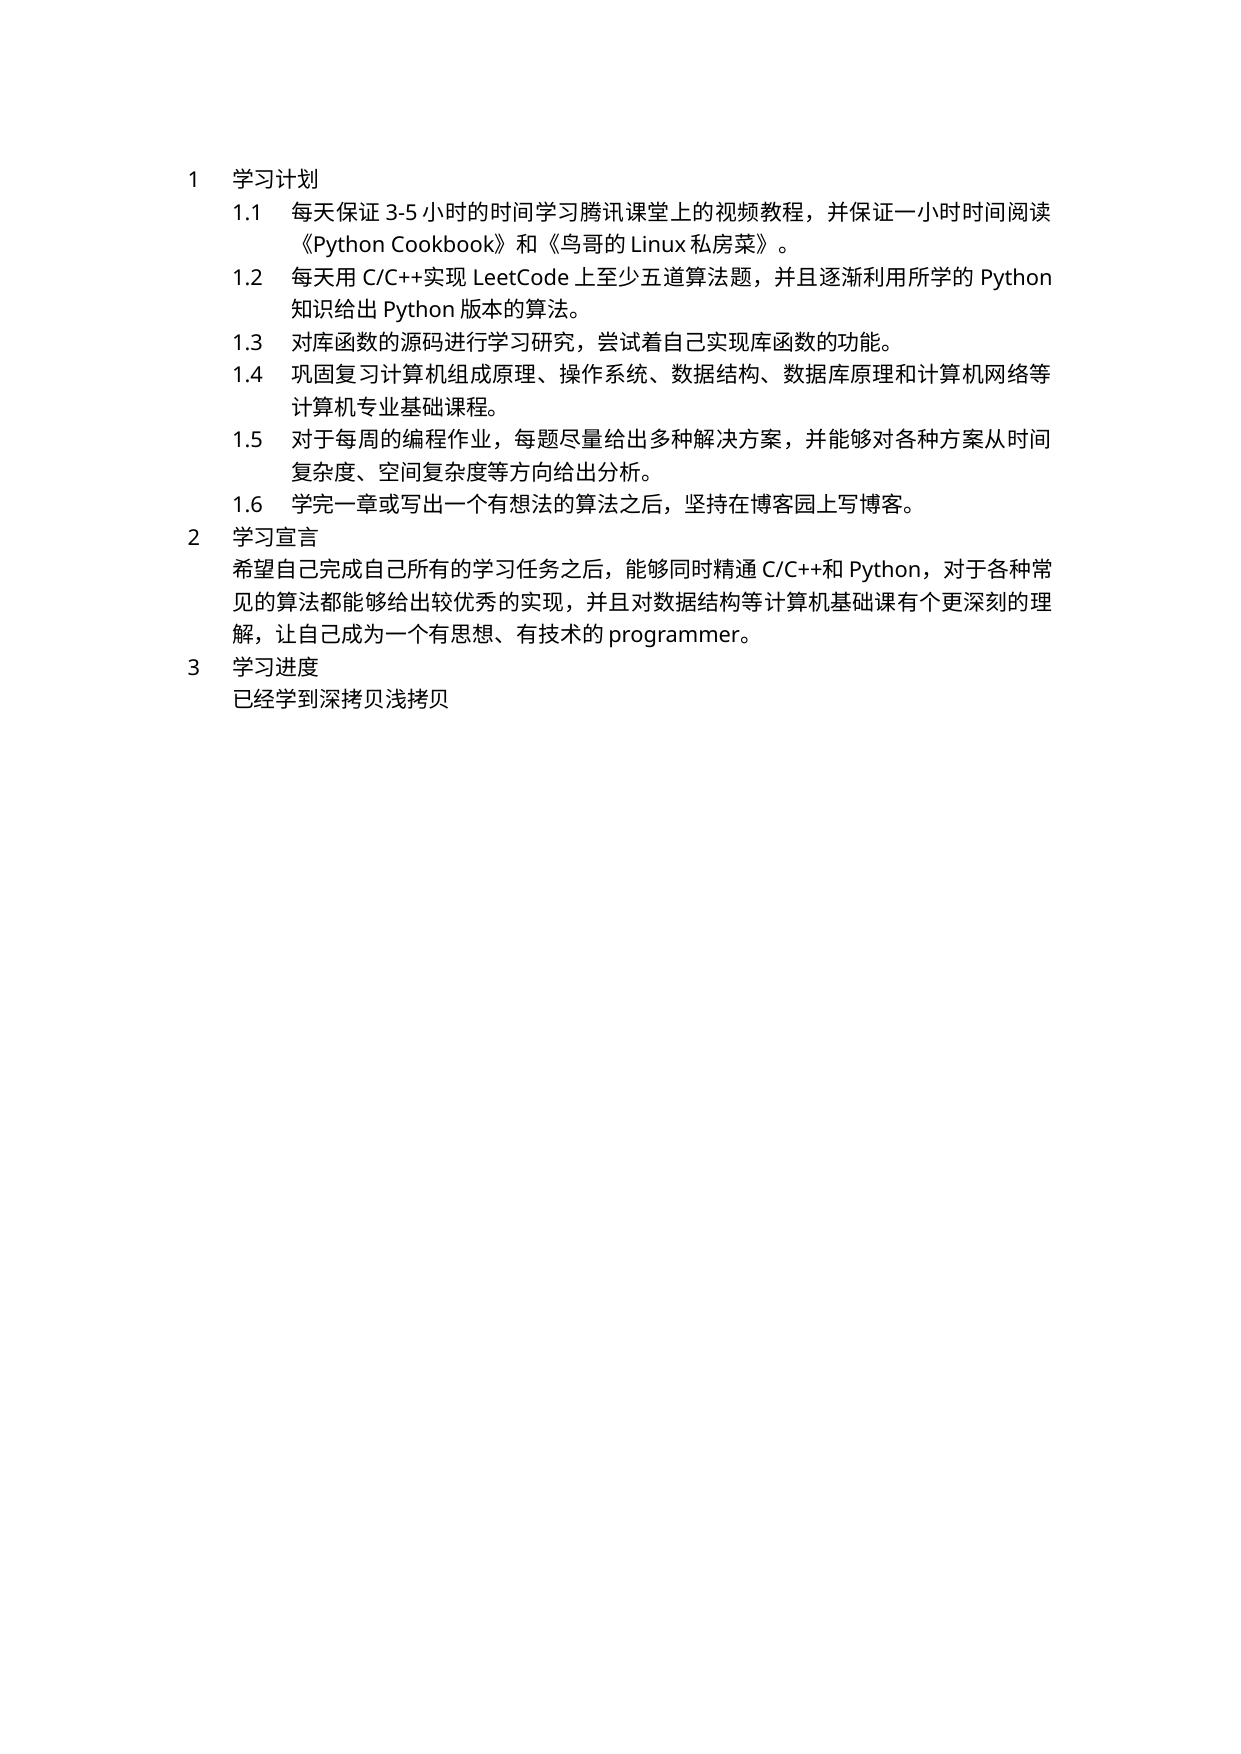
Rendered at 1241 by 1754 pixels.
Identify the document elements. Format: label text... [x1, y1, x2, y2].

list 巩固复习计算机组成原理、操作系统、数据结构、数据库原理和计算机网络等计算机专业基础课程。 [232, 357, 1053, 422]
list 每天用C/C++实现LeetCode上至少五道算法题，并且逐渐利用所学的Python知识给出Python版本的算法。 [232, 259, 1053, 324]
list 对于每周的编程作业，每题尽量给出多种解决方案，并能够对各种方案从时间复杂度、空间复杂度等方向给出分析。 [232, 422, 1053, 487]
list 学习宣言 [187, 519, 1053, 552]
list 学习进度 [187, 649, 1053, 682]
list 对库函数的源码进行学习研究，尝试着自己实现库函数的功能。 [232, 324, 1053, 357]
list 希望自己完成自己所有的学习任务之后，能够同时精通C/C++和Python，对于各种常见的算法都能够给出较优秀的实现，并且对数据结构等计算机基础课有个更深刻的理解，让自己成为一个有思想、有技术的programmer。 [232, 552, 1053, 649]
list 已经学到深拷贝浅拷贝 [232, 682, 1053, 714]
list 学完一章或写出一个有想法的算法之后，坚持在博客园上写博客。 [232, 487, 1053, 519]
list 每天保证3-5小时的时间学习腾讯课堂上的视频教程，并保证一小时时间阅读《Python Cookbook》和《鸟哥的Linux私房菜》。 [232, 194, 1053, 259]
list 学习计划 [187, 162, 1053, 194]
